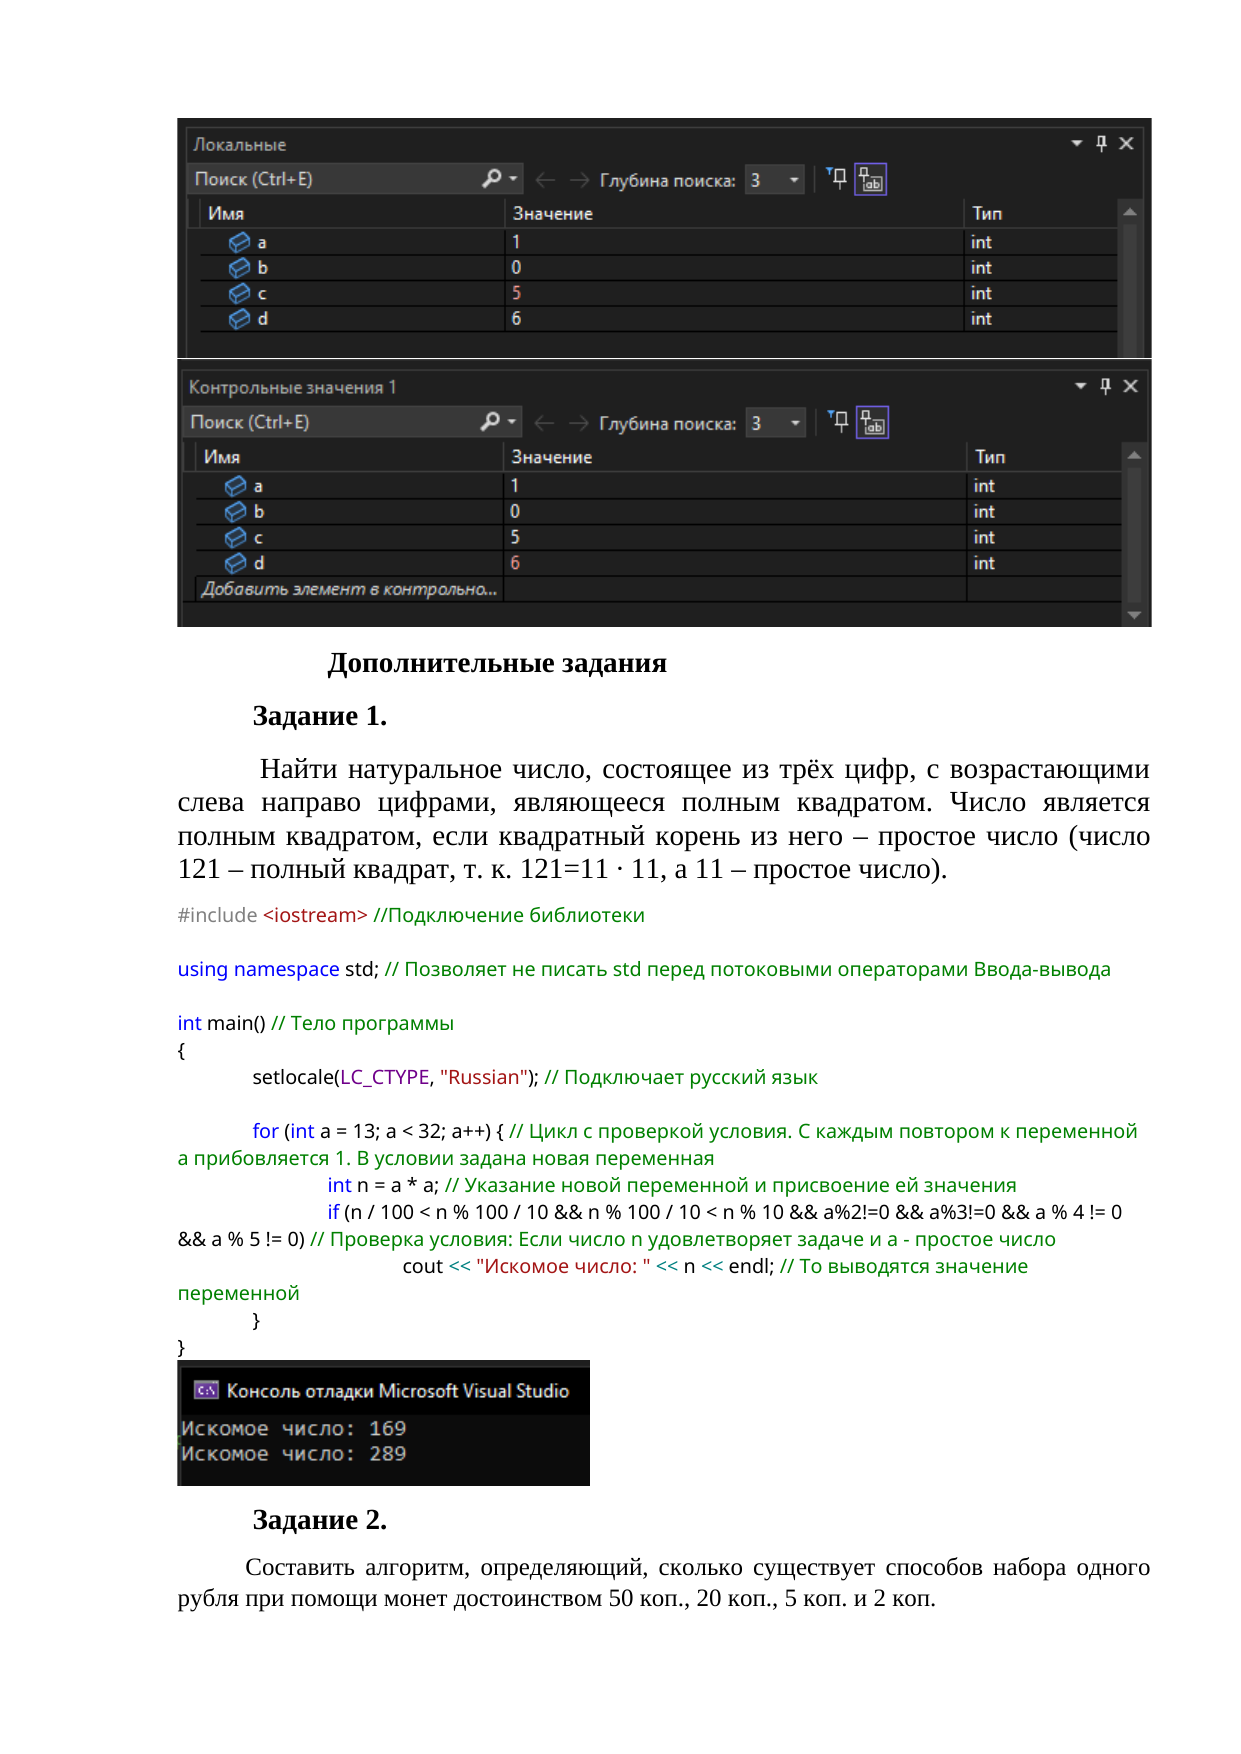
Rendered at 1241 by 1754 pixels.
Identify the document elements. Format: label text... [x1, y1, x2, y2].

text #include <iostream> //Подключение библиотеки [177, 902, 1152, 929]
text setlocale(LC_CTYPE, "Russian"); // Подключает русский язык [177, 1063, 1152, 1091]
text Найти натуральное число, состоящее из трёх цифр, с возрастающими слева направо цифрами, являющееся полным квадратом. Число является полным квадратом, если квадратный корень из него – простое число (число 121 – полный квадрат, т. к. 121=11 ∙ 11, а 11 – простое число). [177, 751, 1152, 885]
text int n = a * a; // Указание новой переменной и присвоение ей значения [177, 1171, 1152, 1198]
text Задание 1. [177, 698, 1152, 732]
text using namespace std; // Позволяет не писать std перед потоковыми операторами Ввода-вывода [177, 956, 1152, 983]
picture [177, 1360, 590, 1486]
text Задание 2. [177, 1502, 1152, 1536]
text for (int a = 13; a < 32; a++) { // Цикл с проверкой условия. С каждым повтором к переменной а прибовляется 1. В условии задана новая переменная [177, 1117, 1152, 1171]
picture [177, 359, 1152, 627]
text int main() // Тело программы [177, 1009, 1152, 1037]
text Составить алгоритм, определяющий, сколько существует способов набора одного рубля при помощи монет достоинством 50 коп., 20 коп., 5 коп. и 2 коп. [177, 1552, 1152, 1612]
picture [177, 118, 1152, 358]
text cout << "Искомое число: " << n << endl; // То выводятся значение переменной [177, 1252, 1152, 1306]
text if (n / 100 < n % 100 / 10 && n % 100 / 10 < n % 10 && a%2!=0 && a%3!=0 && a % 4 != 0 && a % 5 != 0) // Проверка условия: Если число n удовлетворяет задаче и a - простое число [177, 1198, 1152, 1252]
text Дополнительные задания [177, 645, 1152, 679]
text } [177, 1333, 1152, 1360]
text } [177, 1306, 1152, 1333]
text { [177, 1037, 1152, 1063]
